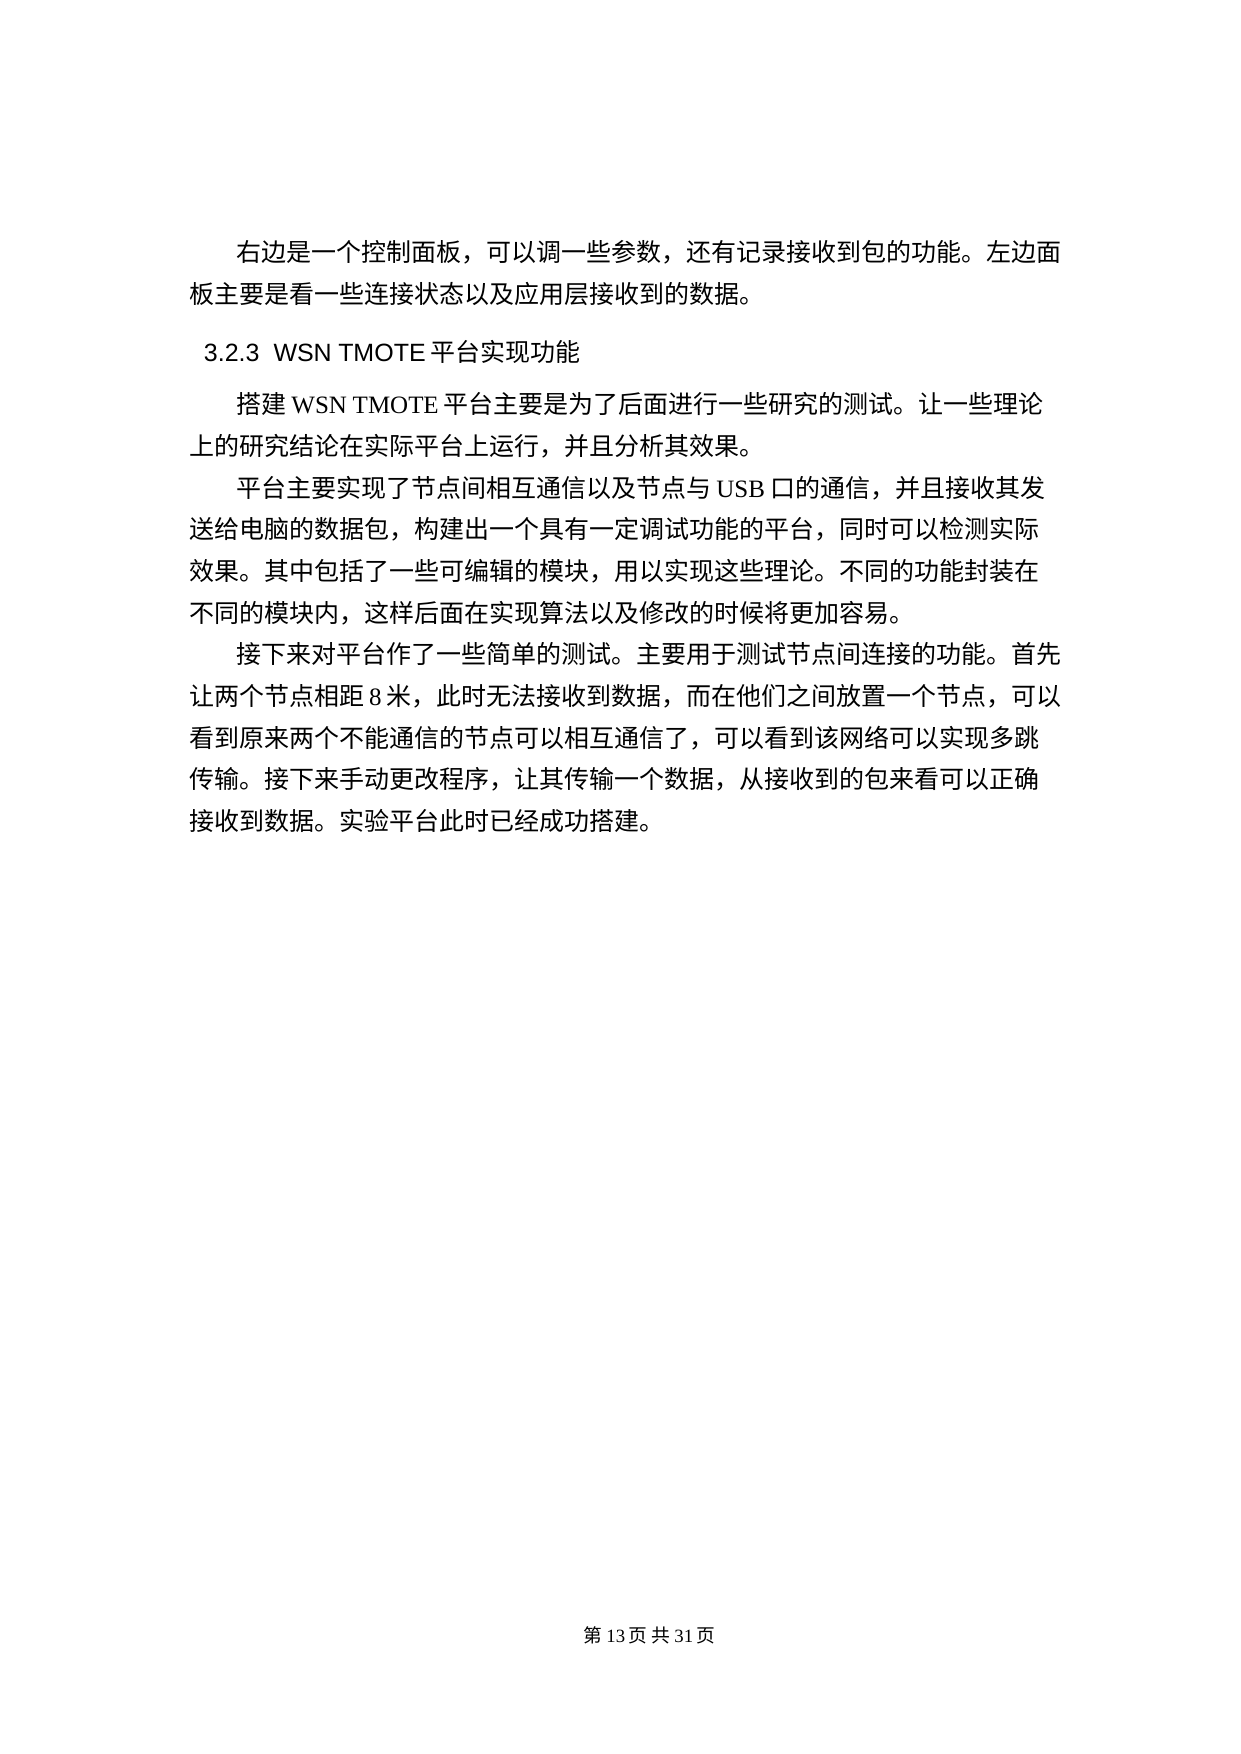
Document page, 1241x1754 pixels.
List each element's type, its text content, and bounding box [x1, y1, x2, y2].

subtitle WSN TMOTE平台实现功能 [204, 337, 1063, 368]
text 平台主要实现了节点间相互通信以及节点与USB口的通信，并且接收其发送给电脑的数据包，构建出一个具有一定调试功能的平台，同时可以检测实际效果。其中包括了一些可编辑的模块，用以实现这些理论。不同的功能封装在不同的模块内，这样后面在实现算法以及修改的时候将更加容易。 [189, 464, 1063, 631]
text 搭建WSN TMOTE平台主要是为了后面进行一些研究的测试。让一些理论上的研究结论在实际平台上运行，并且分析其效果。 [189, 381, 1063, 464]
text 右边是一个控制面板，可以调一些参数，还有记录接收到包的功能。左边面板主要是看一些连接状态以及应用层接收到的数据。 [189, 228, 1063, 312]
text 接下来对平台作了一些简单的测试。主要用于测试节点间连接的功能。首先让两个节点相距8米，此时无法接收到数据，而在他们之间放置一个节点，可以看到原来两个不能通信的节点可以相互通信了，可以看到该网络可以实现多跳传输。接下来手动更改程序，让其传输一个数据，从接收到的包来看可以正确接收到数据。实验平台此时已经成功搭建。 [189, 631, 1063, 839]
